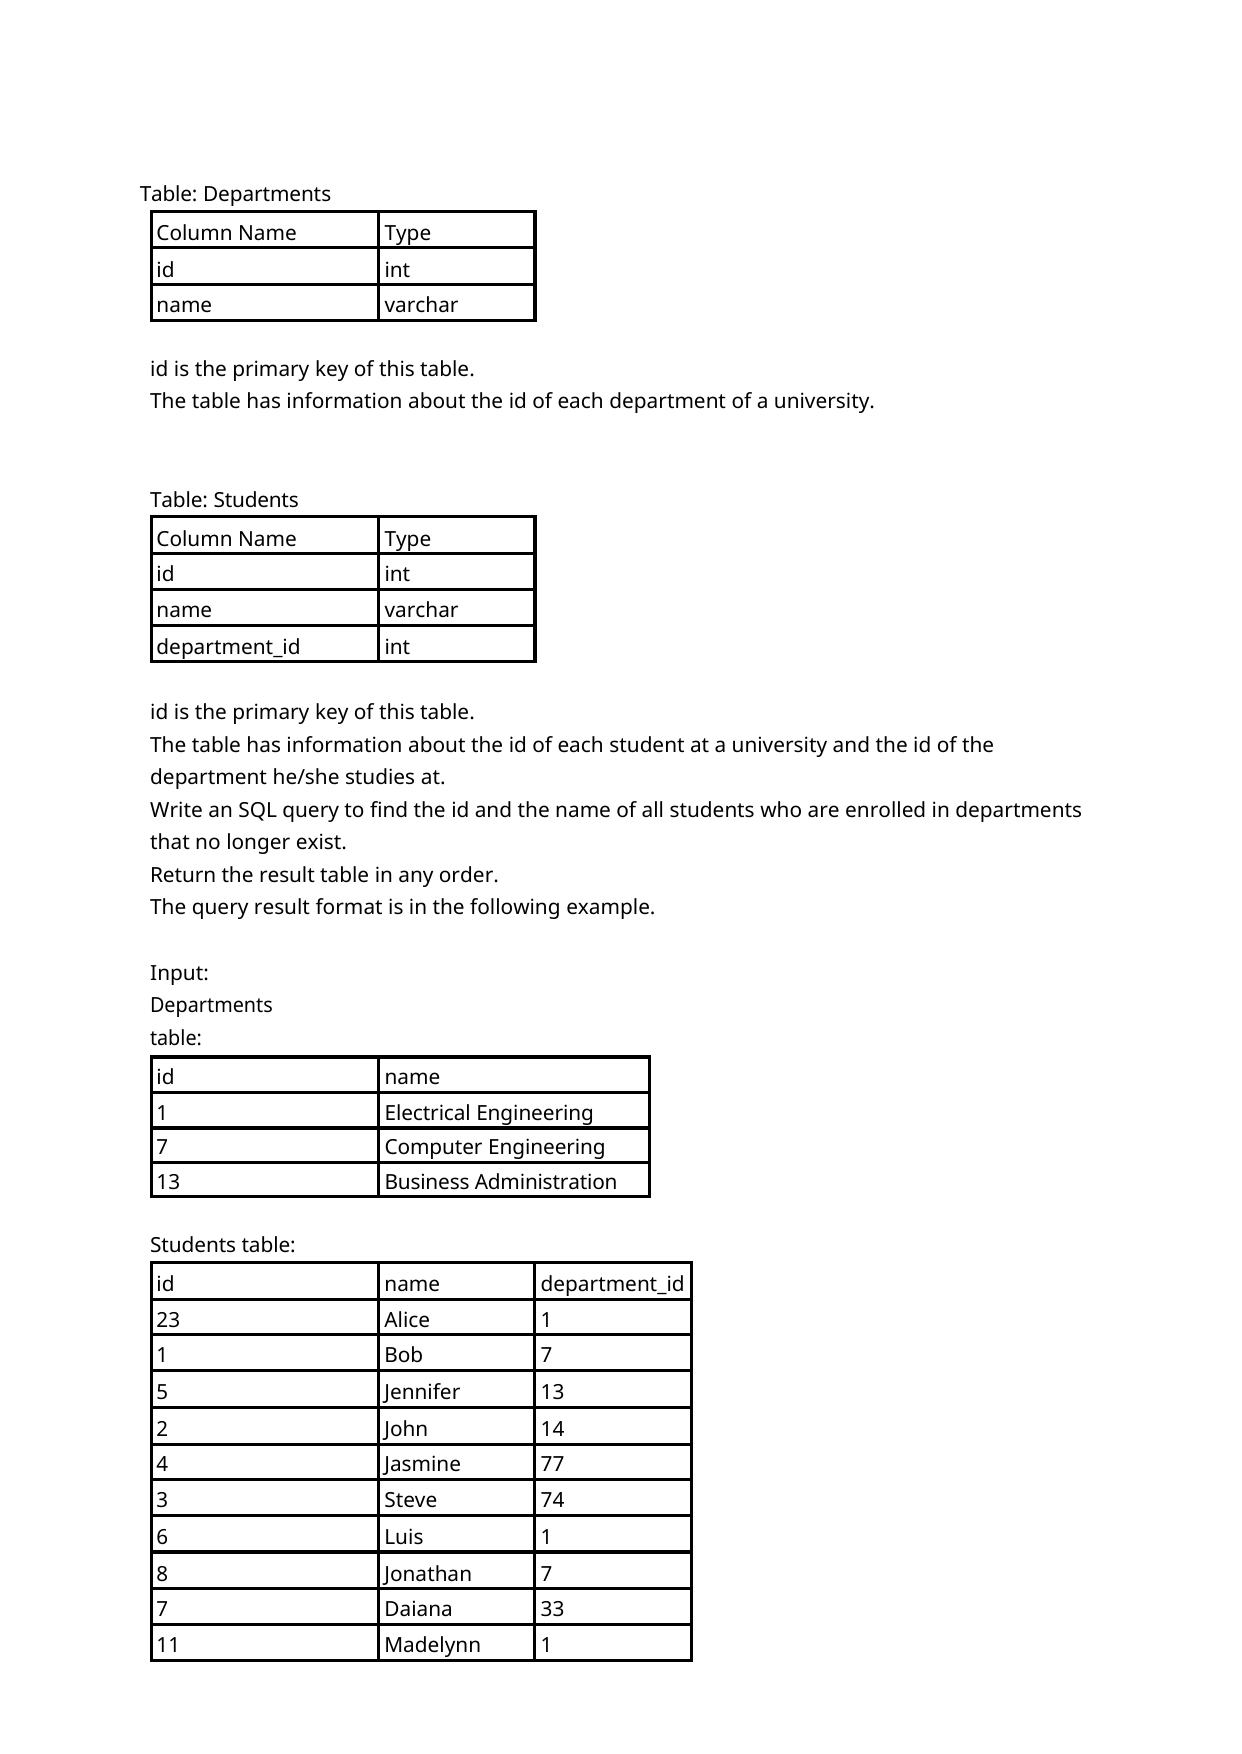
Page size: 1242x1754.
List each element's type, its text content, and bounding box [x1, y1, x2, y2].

text The table has information about the id of each student at a university and the id of the department he/she studies at. [150, 730, 1081, 791]
table_header department_id [536, 1264, 690, 1298]
table_cell 3 [153, 1481, 377, 1514]
table_header name [380, 1059, 648, 1091]
text Students table: [150, 1230, 1102, 1259]
table_cell Daiana [380, 1590, 533, 1623]
table_cell 11 [153, 1626, 377, 1659]
table_cell John [380, 1409, 533, 1442]
text Return the result table in any order. [150, 860, 1102, 888]
table_cell 1 [536, 1517, 690, 1550]
table_header Type [380, 518, 533, 552]
table_cell 13 [153, 1164, 377, 1195]
table_cell Jasmine [380, 1446, 533, 1478]
table_cell 23 [153, 1301, 377, 1333]
table_cell 7 [536, 1336, 690, 1369]
table_cell department_id [153, 627, 377, 660]
table_cell id [153, 249, 377, 283]
table_cell 2 [153, 1409, 377, 1442]
table_cell 74 [536, 1481, 690, 1514]
table_cell name [153, 286, 377, 318]
table_cell 7 [153, 1590, 377, 1623]
text id is the primary key of this table. [150, 697, 1102, 726]
text The table has information about the id of each department of a university. [150, 387, 1102, 415]
text Table: Students [150, 485, 1102, 513]
table_cell Electrical Engineering [380, 1094, 648, 1126]
table_cell Steve [380, 1481, 533, 1514]
table_cell Madelynn [380, 1626, 533, 1659]
text Write an SQL query to ﬁnd the id and the name of all students who are enrolled in departments that no longer exist. [150, 795, 1102, 856]
table_cell 13 [536, 1372, 690, 1406]
table_cell 7 [536, 1554, 690, 1587]
table_cell 7 [153, 1130, 377, 1161]
table_header id [153, 1059, 377, 1091]
table_cell Jennifer [380, 1372, 533, 1406]
table_cell int [380, 249, 533, 283]
table_cell id [153, 555, 377, 588]
table_cell 1 [153, 1094, 377, 1126]
text Table: Departments [139, 179, 1102, 207]
text id is the primary key of this table. [150, 354, 1102, 383]
table_cell varchar [380, 286, 533, 318]
table_cell 77 [536, 1446, 690, 1478]
table_cell 5 [153, 1372, 377, 1406]
table_cell Bob [380, 1336, 533, 1369]
table_cell 14 [536, 1409, 690, 1442]
table_cell name [153, 591, 377, 624]
table_cell Jonathan [380, 1554, 533, 1587]
table_cell 1 [536, 1301, 690, 1333]
table_cell Luis [380, 1517, 533, 1550]
table_header Column Name [153, 518, 377, 552]
table_header Type [380, 213, 533, 246]
table_cell Alice [380, 1301, 533, 1333]
table_cell 8 [153, 1554, 377, 1587]
table_cell int [380, 627, 533, 660]
table_cell 33 [536, 1590, 690, 1623]
text The query result format is in the following example. [150, 892, 1102, 921]
table_header Column Name [153, 213, 377, 246]
table_cell int [380, 555, 533, 588]
table_cell Business Administration [380, 1164, 648, 1195]
table_cell varchar [380, 591, 533, 624]
table_cell Computer Engineering [380, 1130, 648, 1161]
table_header name [380, 1264, 533, 1298]
table_cell 1 [153, 1336, 377, 1369]
table_cell 1 [536, 1626, 690, 1659]
table_cell 6 [153, 1517, 377, 1550]
table_cell 4 [153, 1446, 377, 1478]
text Input: Departments table: [150, 958, 327, 1051]
table_header id [153, 1264, 377, 1298]
